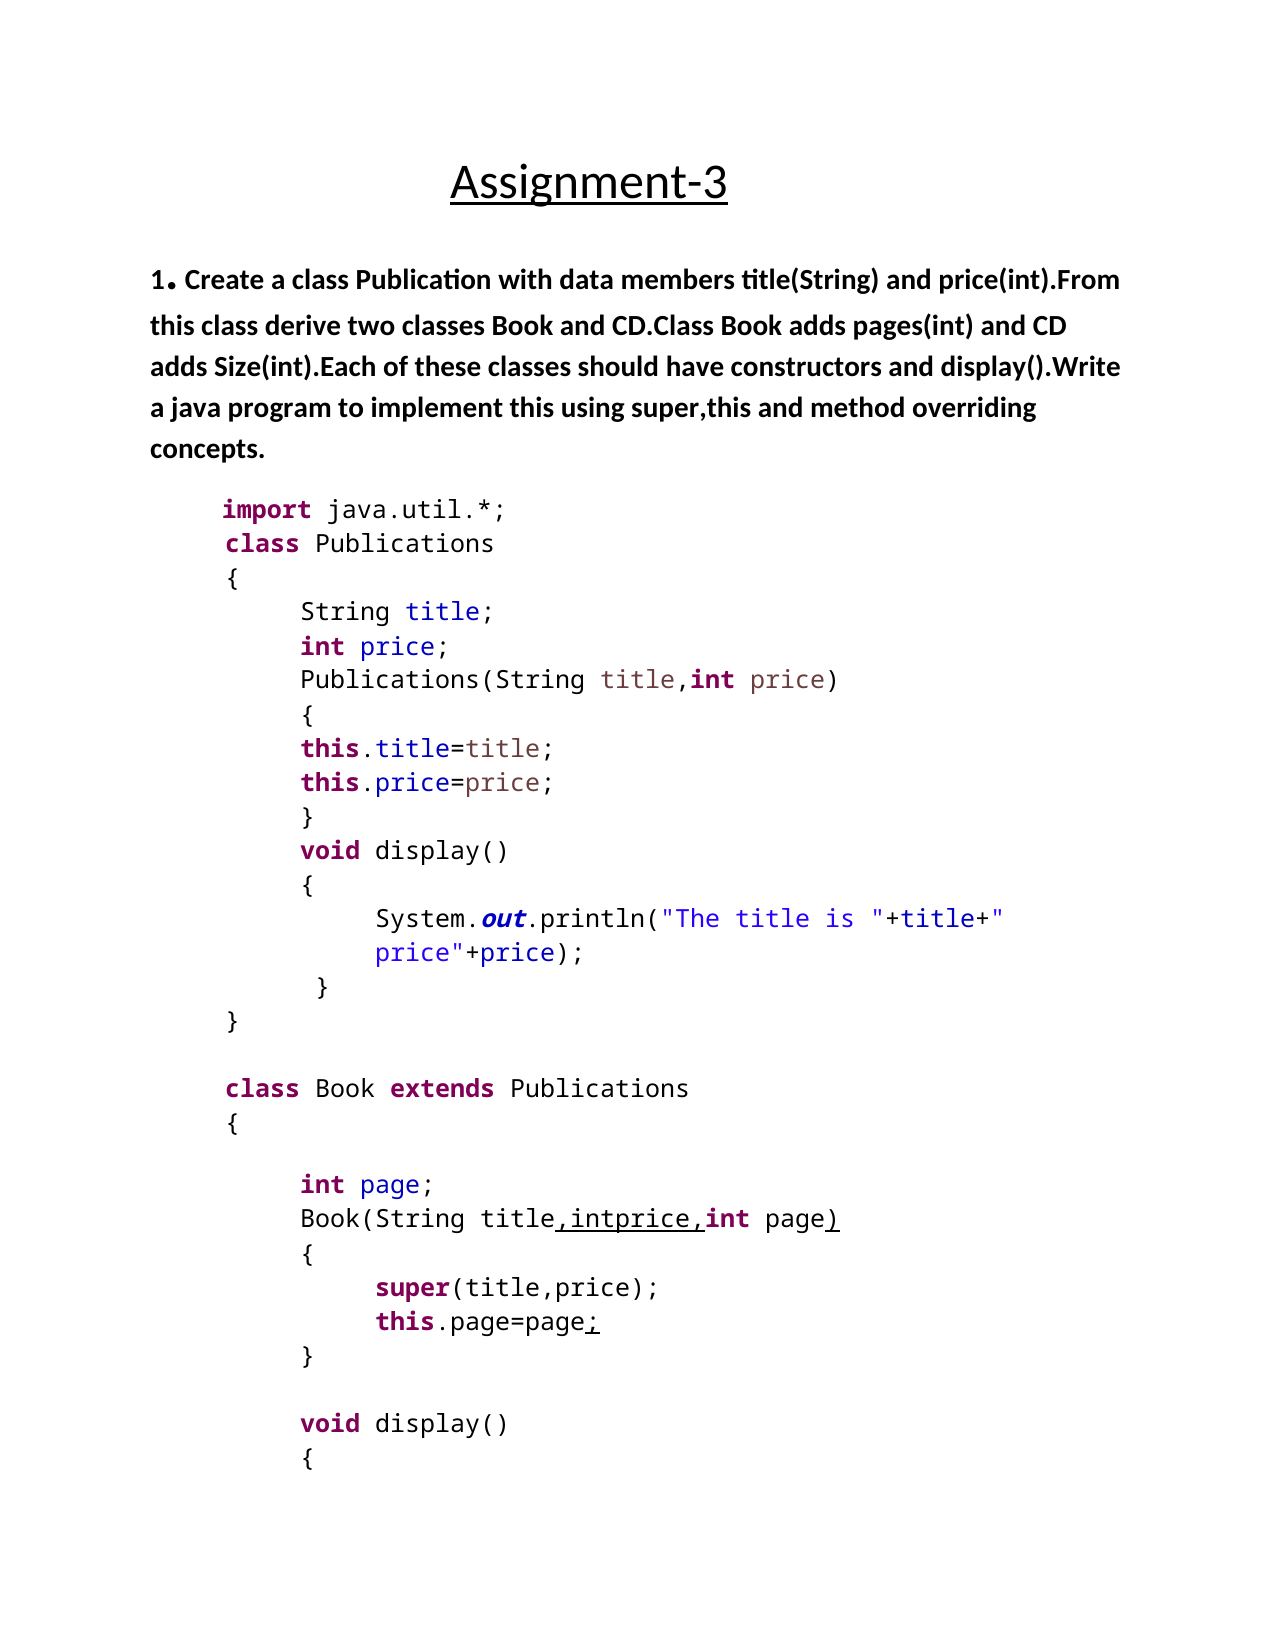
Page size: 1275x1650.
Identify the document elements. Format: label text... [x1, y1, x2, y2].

text int price; [225, 628, 1125, 662]
text super(title,price); [150, 1269, 1125, 1303]
text this.price=price; [225, 764, 1125, 798]
text class Book extends Publications [150, 1071, 1125, 1105]
text String title; [150, 594, 1125, 628]
text Assignment-3 [150, 150, 1125, 211]
text { [150, 1105, 1125, 1139]
text { [150, 867, 1125, 901]
text int page; [225, 1167, 1125, 1201]
text { [150, 1439, 1125, 1474]
text void display() [150, 832, 1125, 867]
text Publications(String title,int price) [225, 662, 1125, 696]
text } [150, 798, 1125, 832]
text this.page=page; [300, 1303, 1125, 1337]
text this.title=title; [225, 730, 1125, 764]
text import java.util.*; [150, 492, 1125, 526]
text Book(String title,intprice,int page) [225, 1201, 1125, 1235]
text class Publications [150, 526, 1125, 560]
text { [150, 1235, 1125, 1269]
text } [150, 969, 1125, 1003]
text } [150, 1337, 1125, 1371]
text { [150, 696, 1125, 730]
text { [150, 560, 1125, 594]
text System.out.println("The title is "+title+" price"+price); [375, 901, 1125, 969]
text 1. Create a class Publication with data members title(String) and price(int).From this class derive two classes Book and CD.Class Book adds pages(int) and CD adds Size(int).Each of these classes should have constructors and display().Write a java program to implement this using super,this and method overriding concepts. [150, 241, 1125, 466]
text } [225, 1003, 1125, 1037]
text void display() [150, 1406, 1125, 1439]
